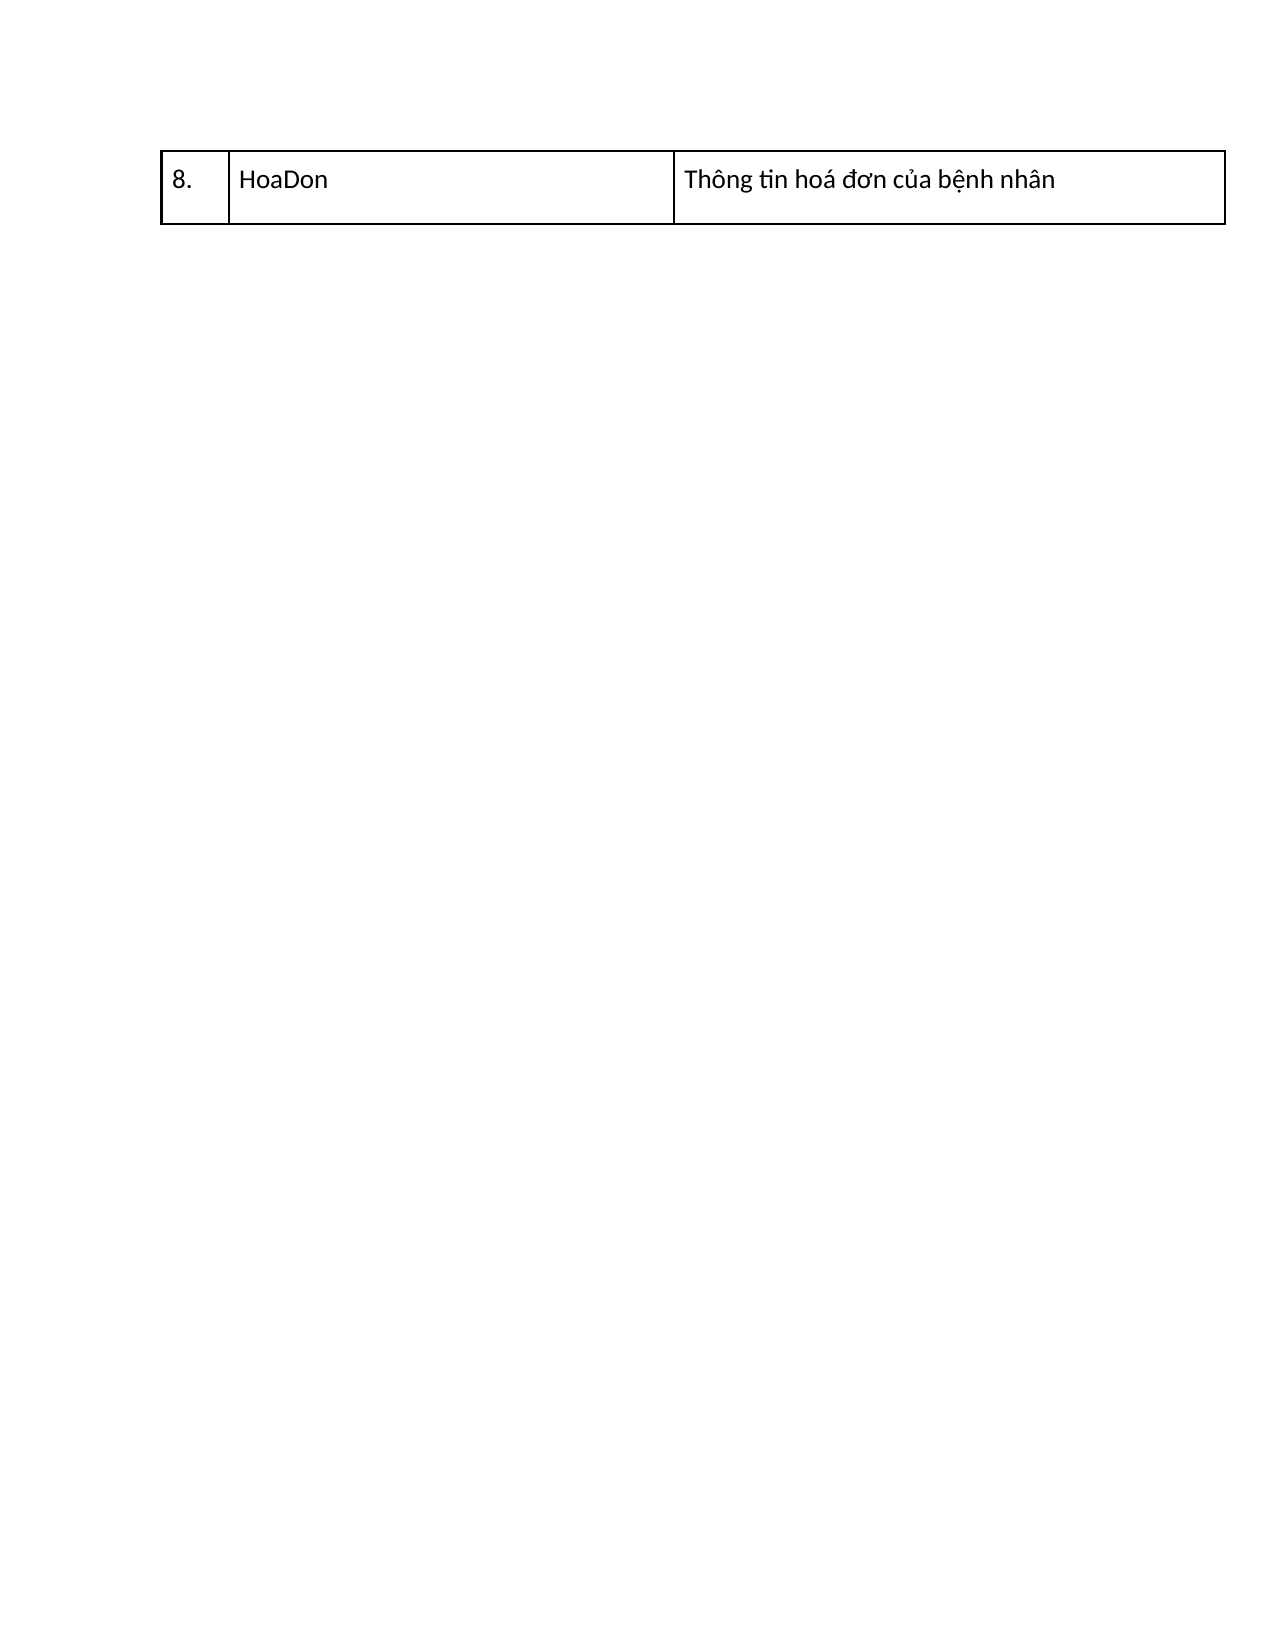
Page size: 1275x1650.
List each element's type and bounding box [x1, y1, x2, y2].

table_header [230, 152, 673, 223]
table_header [675, 152, 1224, 223]
table_header [163, 152, 228, 223]
